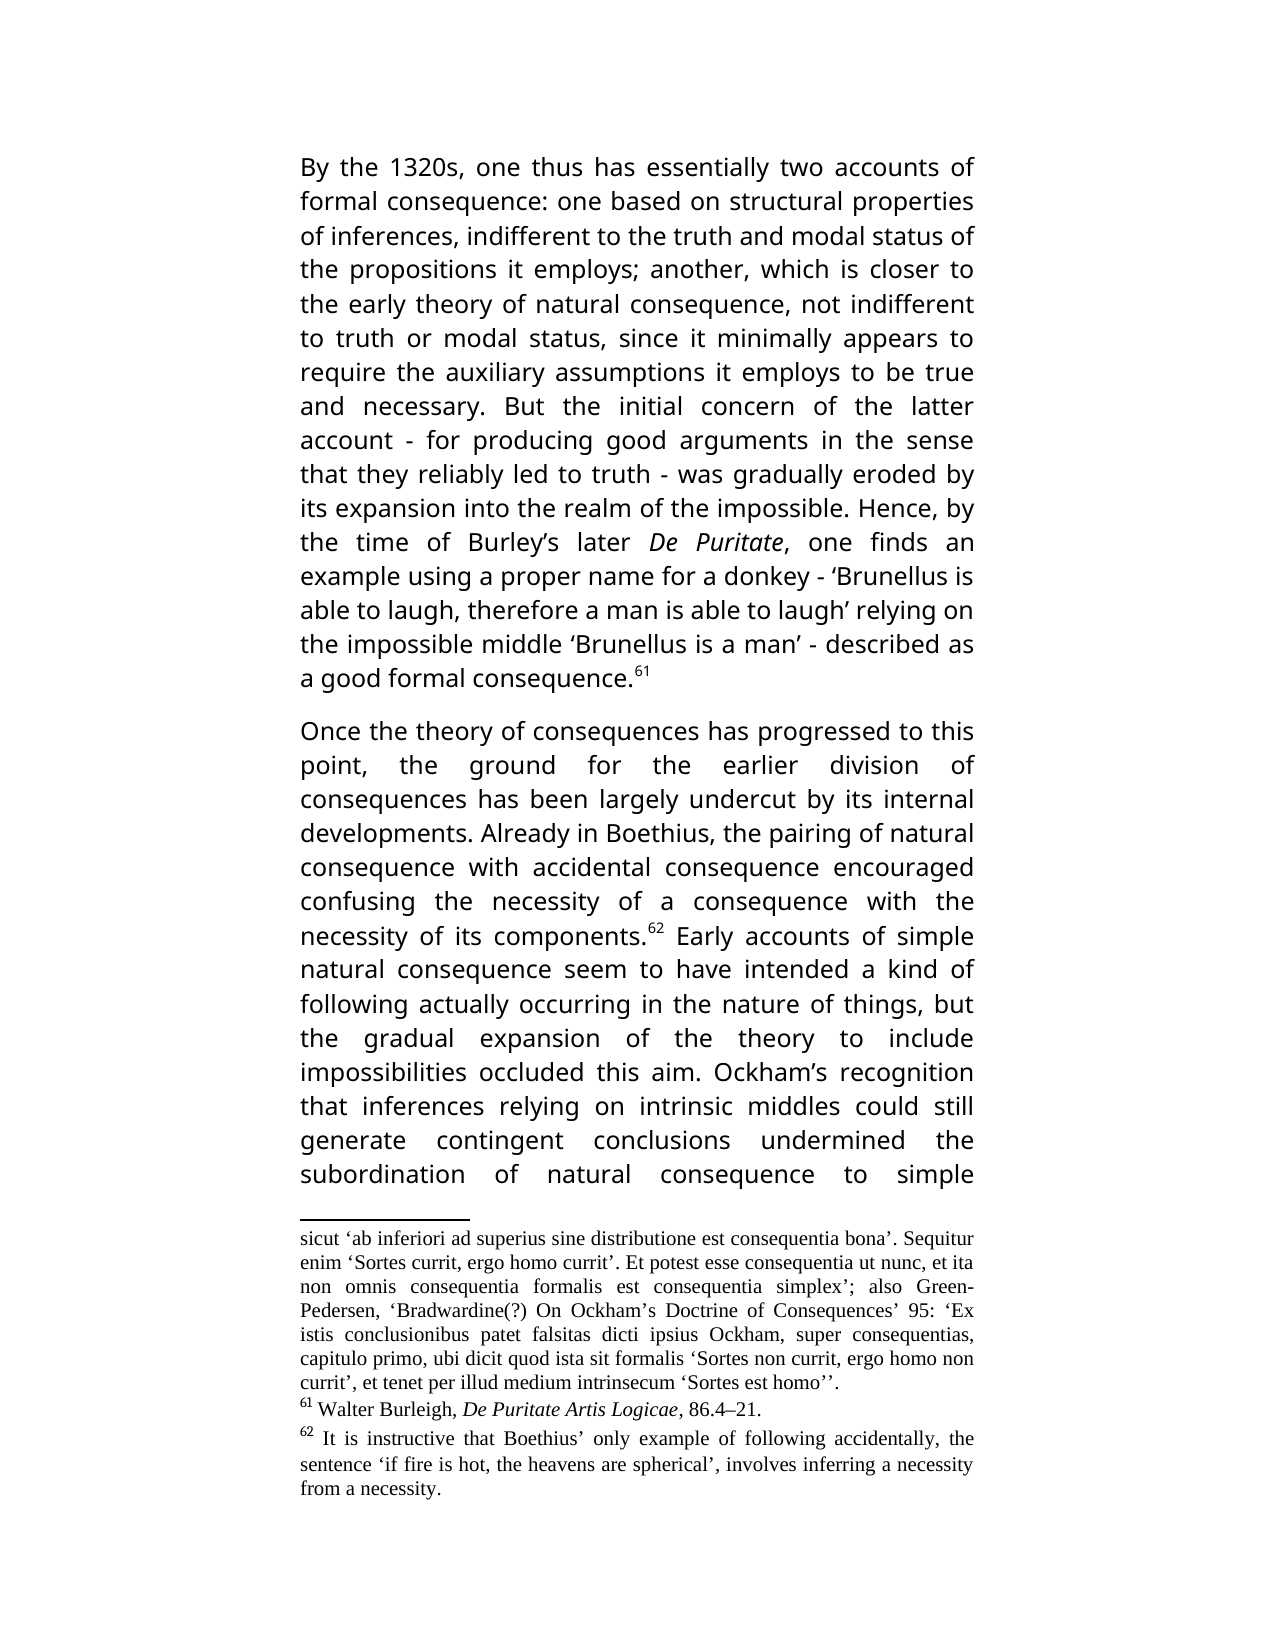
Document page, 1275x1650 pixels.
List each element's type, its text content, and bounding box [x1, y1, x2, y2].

text By the 1320s, one thus has essentially two accounts of formal consequence: one based on structural properties of inferences, indifferent to the truth and modal status of the propositions it employs; another, which is closer to the early theory of natural consequence, not indifferent to truth or modal status, since it minimally appears to require the auxiliary assumptions it employs to be true and necessary. But the initial concern of the latter account - for producing good arguments in the sense that they reliably led to truth - was gradually eroded by its expansion into the realm of the impossible. Hence, by the time of Burley’s later De Puritate, one finds an example using a proper name for a donkey - ‘Brunellus is able to laugh, therefore a man is able to laugh’ relying on the impossible middle ‘Brunellus is a man’ - described as a good formal consequence. [300, 150, 975, 695]
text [300, 714, 975, 1191]
